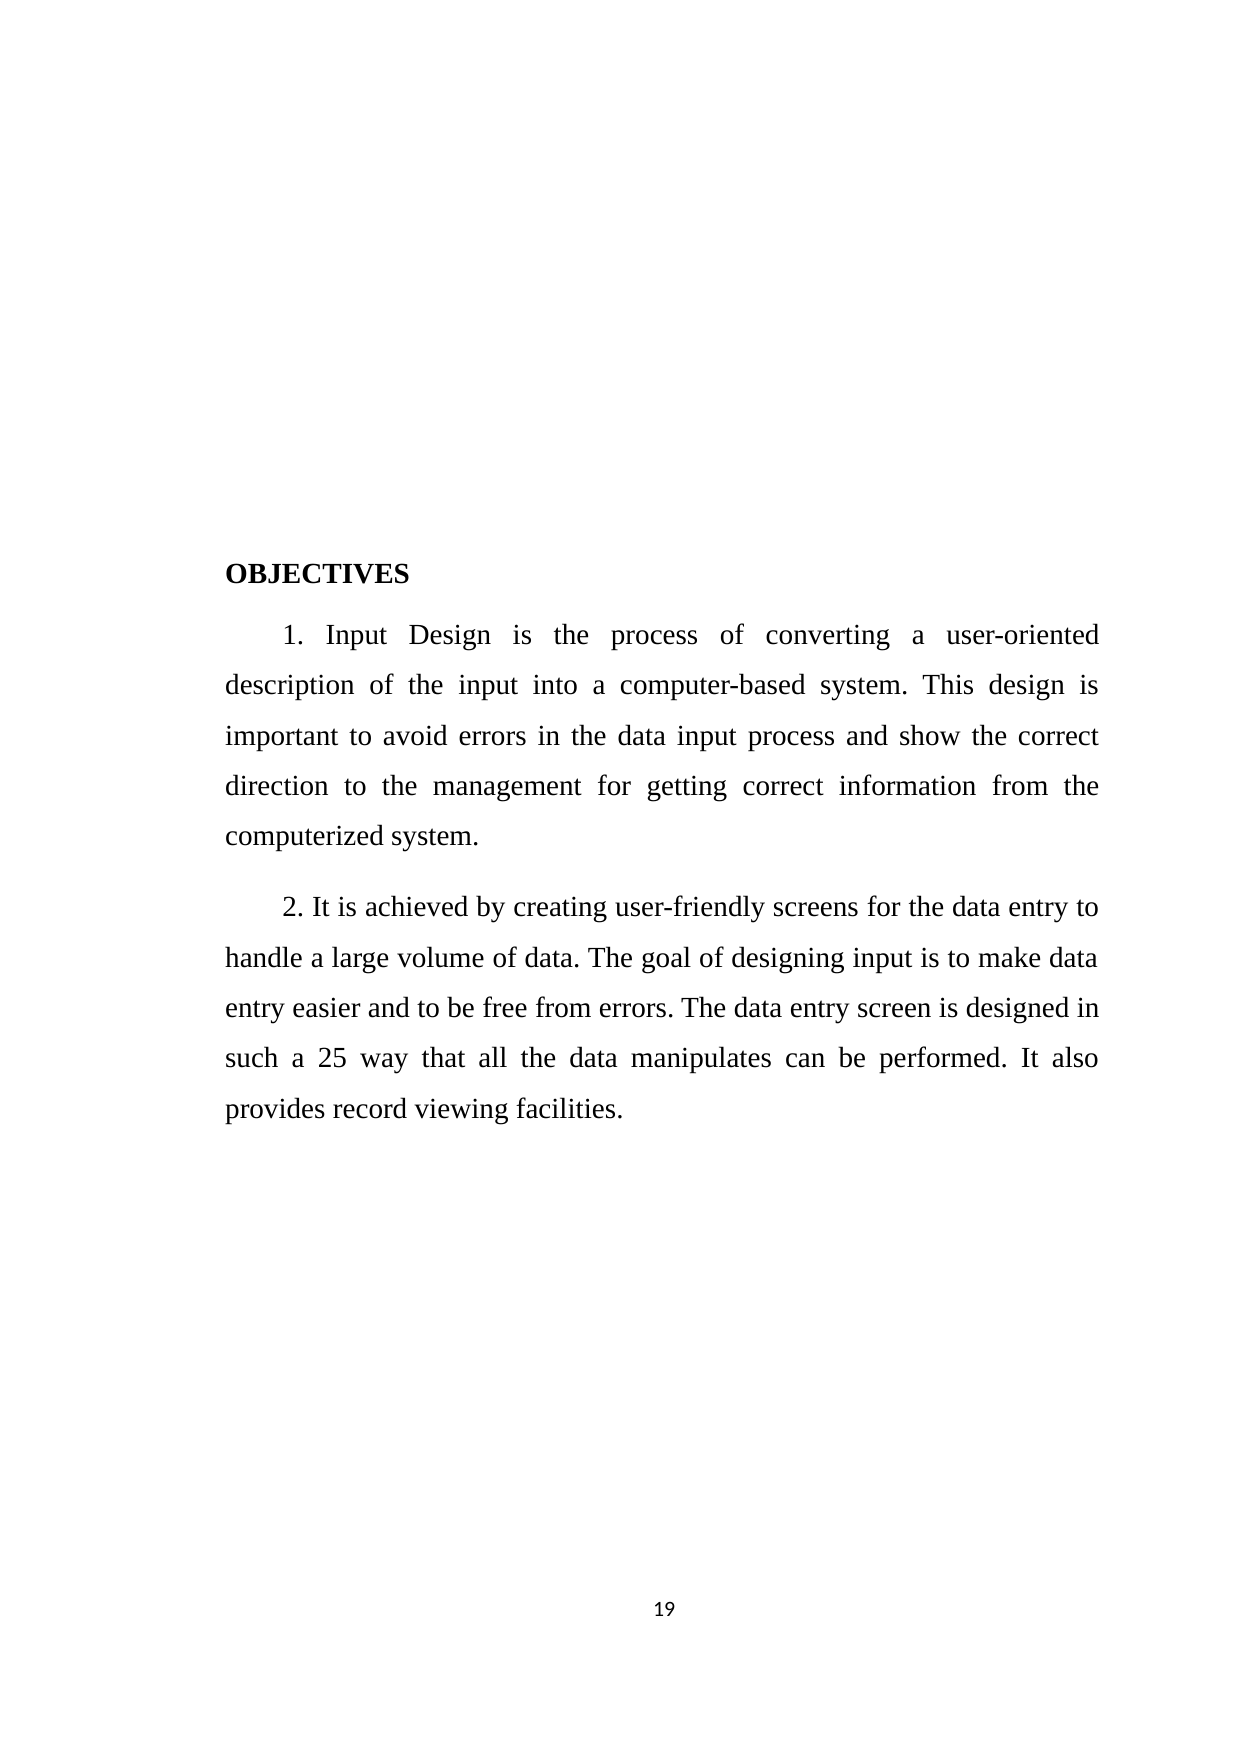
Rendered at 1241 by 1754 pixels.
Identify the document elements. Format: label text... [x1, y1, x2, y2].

text 1. Input Design is the process of converting a user-oriented description of the input into a computer-based system. This design is important to avoid errors in the data input process and show the correct direction to the management for getting correct information from the computerized system. [225, 617, 1100, 852]
text 2. It is achieved by creating user-friendly screens for the data entry to handle a large volume of data. The goal of designing input is to make data entry easier and to be free from errors. The data entry screen is designed in such a 25 way that all the data manipulates can be performed. It also provides record viewing facilities. [225, 889, 1100, 1124]
text OBJECTIVES [225, 556, 1103, 590]
